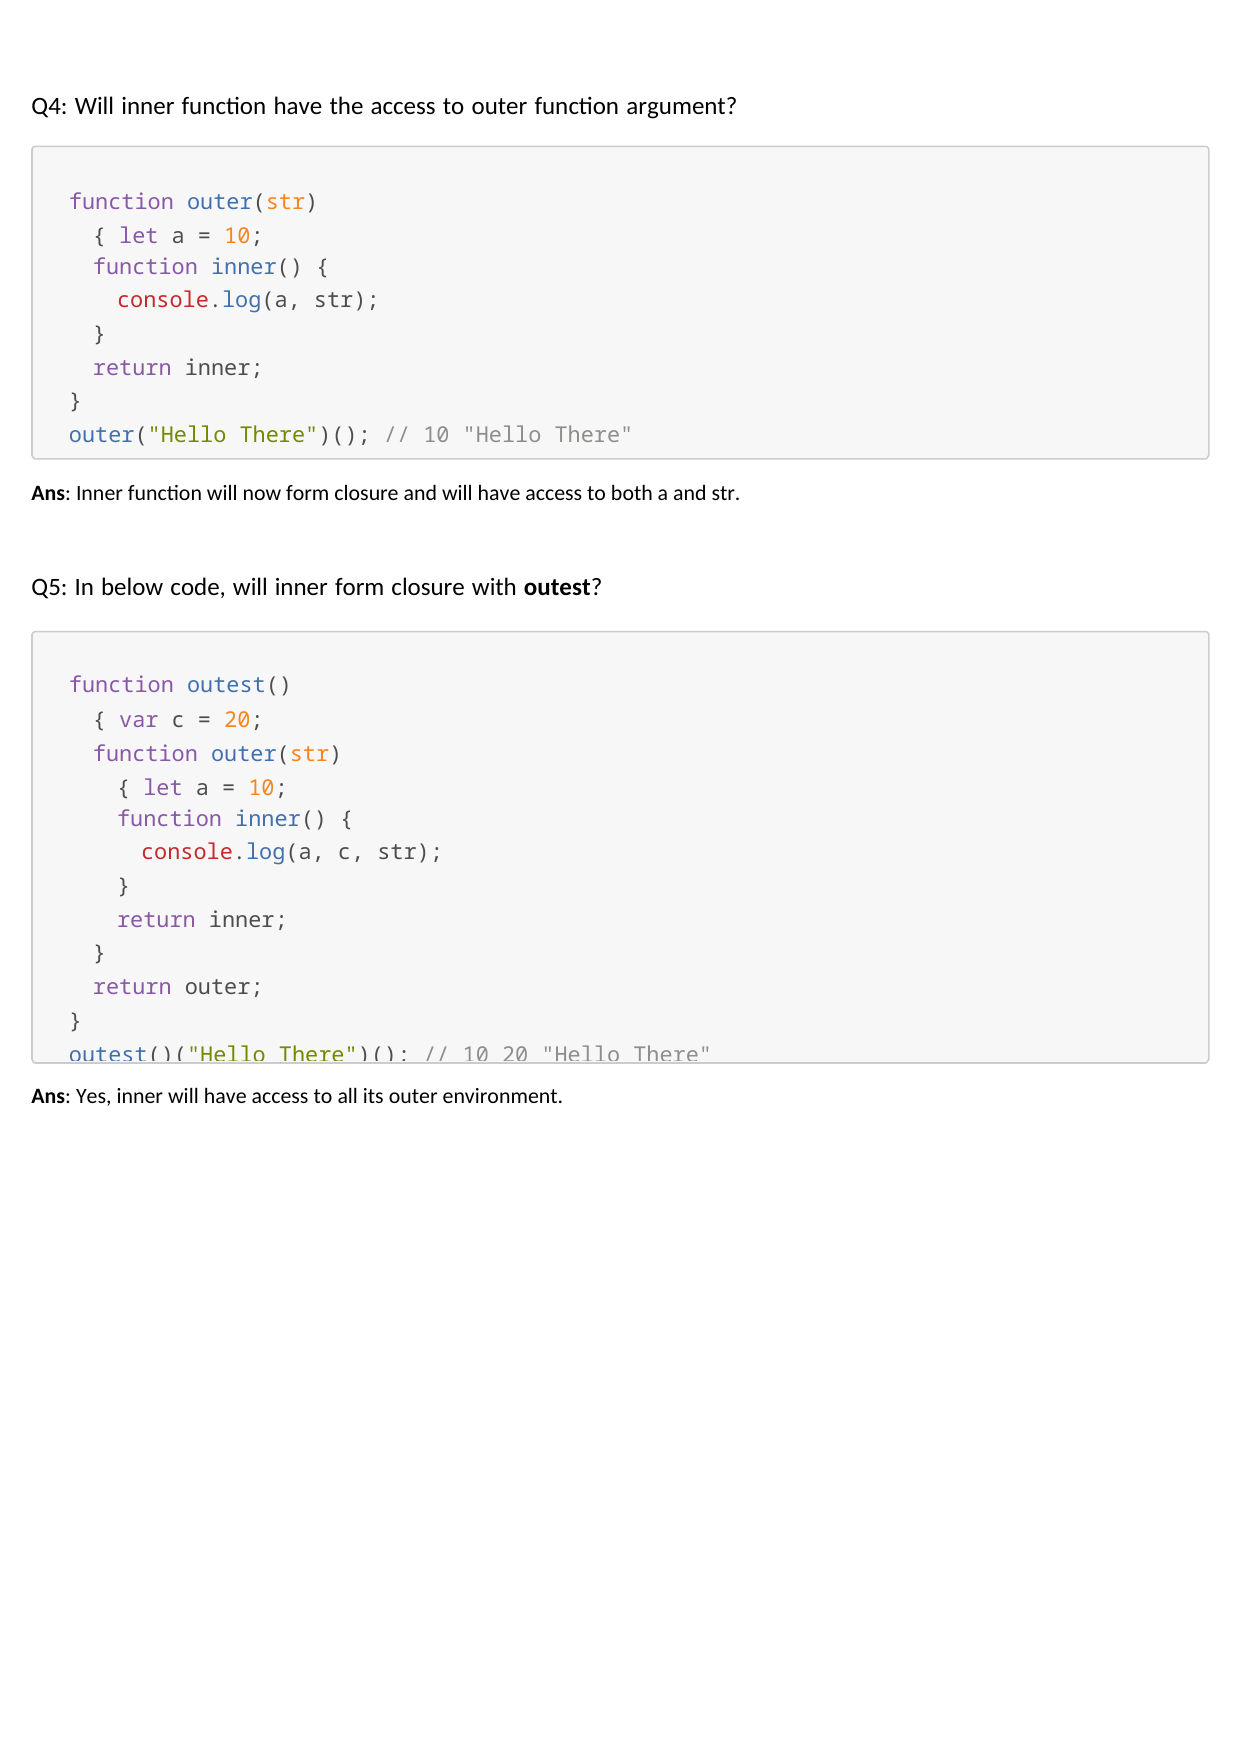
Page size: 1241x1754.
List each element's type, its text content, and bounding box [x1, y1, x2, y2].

text Ans: Inner function will now form closure and will have access to both a and str. [31, 479, 1221, 506]
text Ans: Yes, inner will have access to all its outer environment. [31, 1082, 1221, 1108]
subtitle Q4: Will inner function have the access to outer function argument? [31, 90, 1221, 121]
subtitle Q5: In below code, will inner form closure with outest? [31, 572, 1221, 602]
